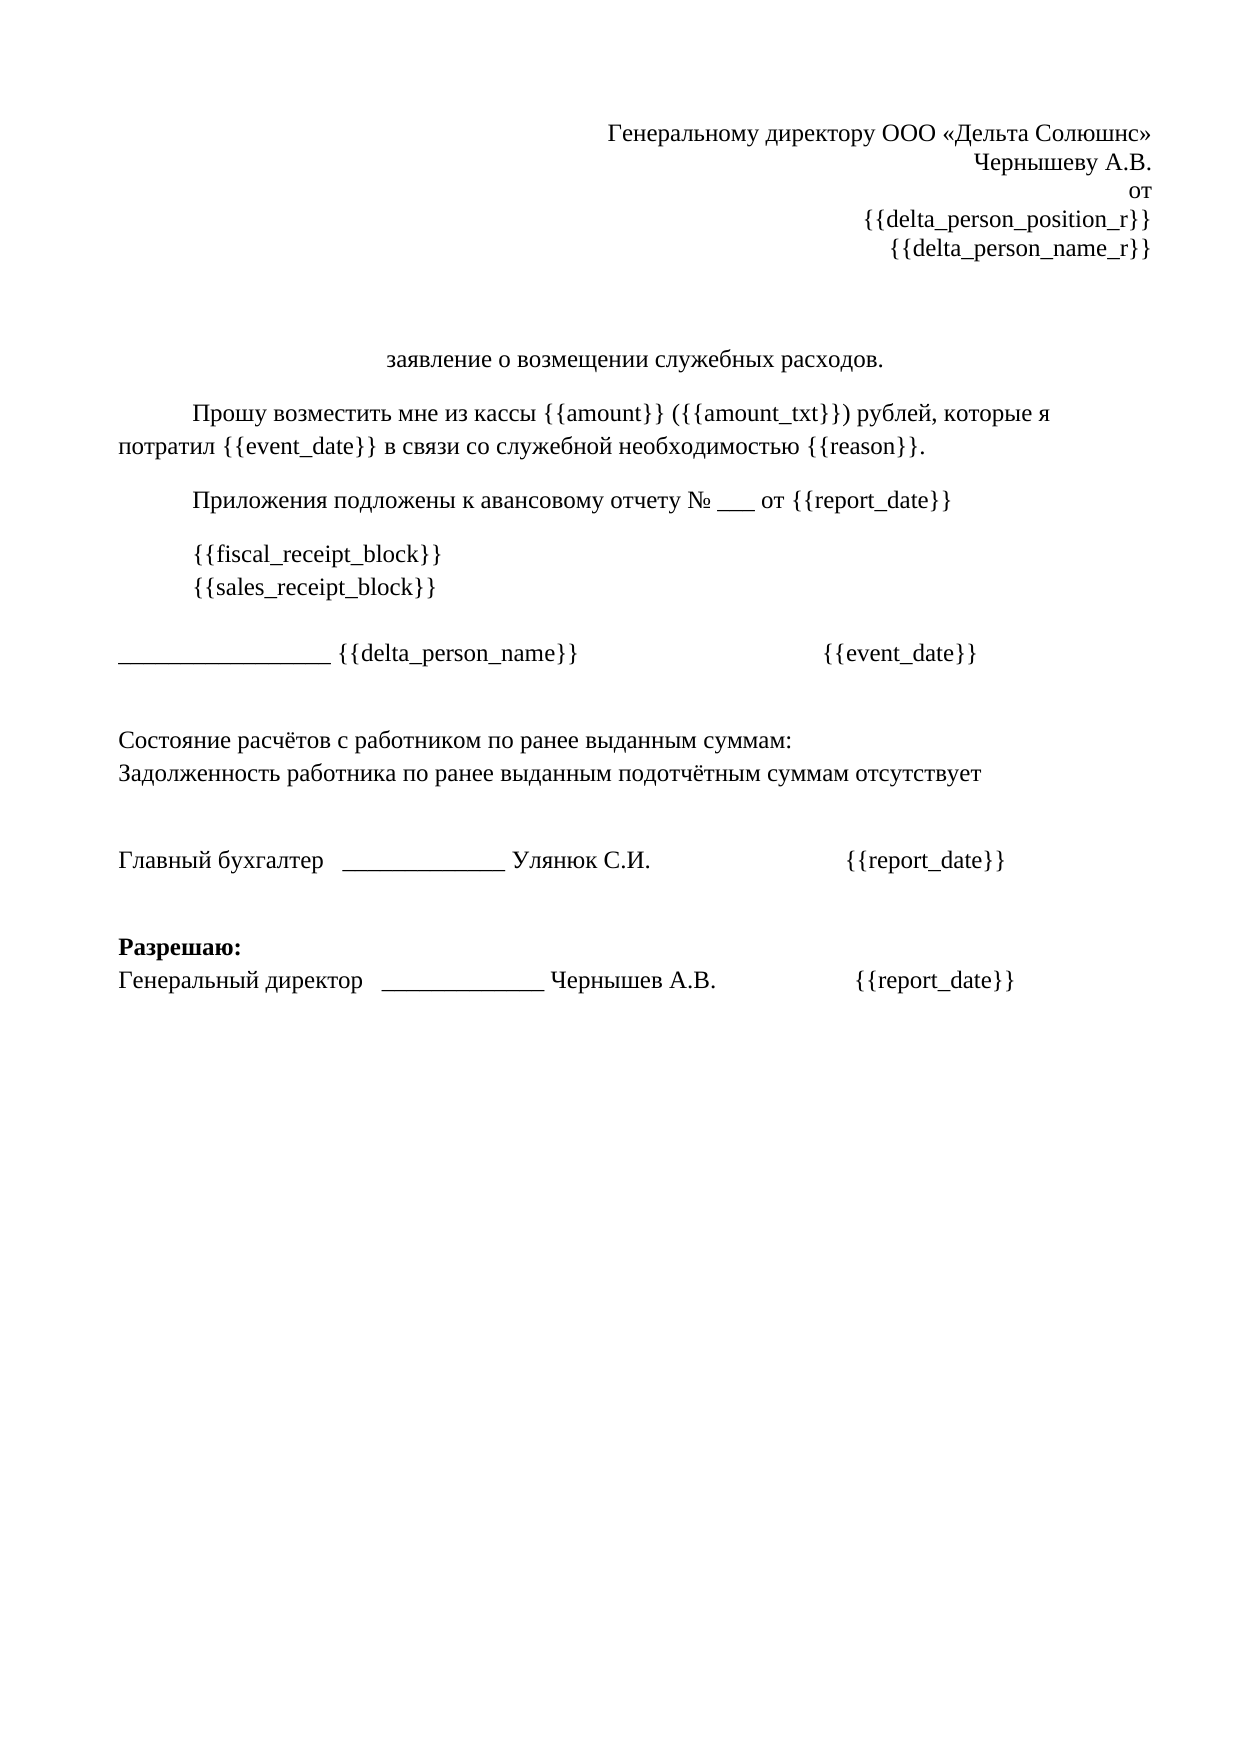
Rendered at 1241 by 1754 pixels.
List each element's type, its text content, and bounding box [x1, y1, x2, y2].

text от [118, 176, 1152, 204]
text Генеральному директору ООО «Дельта Солюшнс» [118, 118, 1152, 147]
text _________________ {{delta_person_name}} {{event_date}} [118, 638, 1152, 667]
text Прошу возместить мне из кассы {{amount}} ({{amount_txt}}) рублей, которые я потратил {{event_date}} в связи со служебной необходимостью {{reason}}. [118, 398, 1152, 460]
text Состояние расчётов с работником по ранее выданным суммам: Задолженность работника по ранее выданным подотчётным суммам отсутствует [118, 692, 1152, 787]
text {{sales_receipt_block}} [118, 572, 1152, 601]
text заявление о возмещении служебных расходов. [118, 344, 1152, 373]
text Приложения подложены к авансовому отчету № ___ от {{report_date}} [118, 485, 1152, 514]
text {{delta_person_position_r}} [118, 204, 1152, 233]
text {{delta_person_name_r}} [118, 233, 1152, 262]
text Главный бухгалтер _____________ Улянюк С.И. {{report_date}} [118, 812, 1152, 874]
text {{fiscal_receipt_block}} [118, 539, 1152, 568]
text Чернышеву А.В. [118, 147, 1152, 176]
text Разрешаю: Генеральный директор _____________ Чернышев А.В. {{report_date}} [118, 899, 1152, 993]
